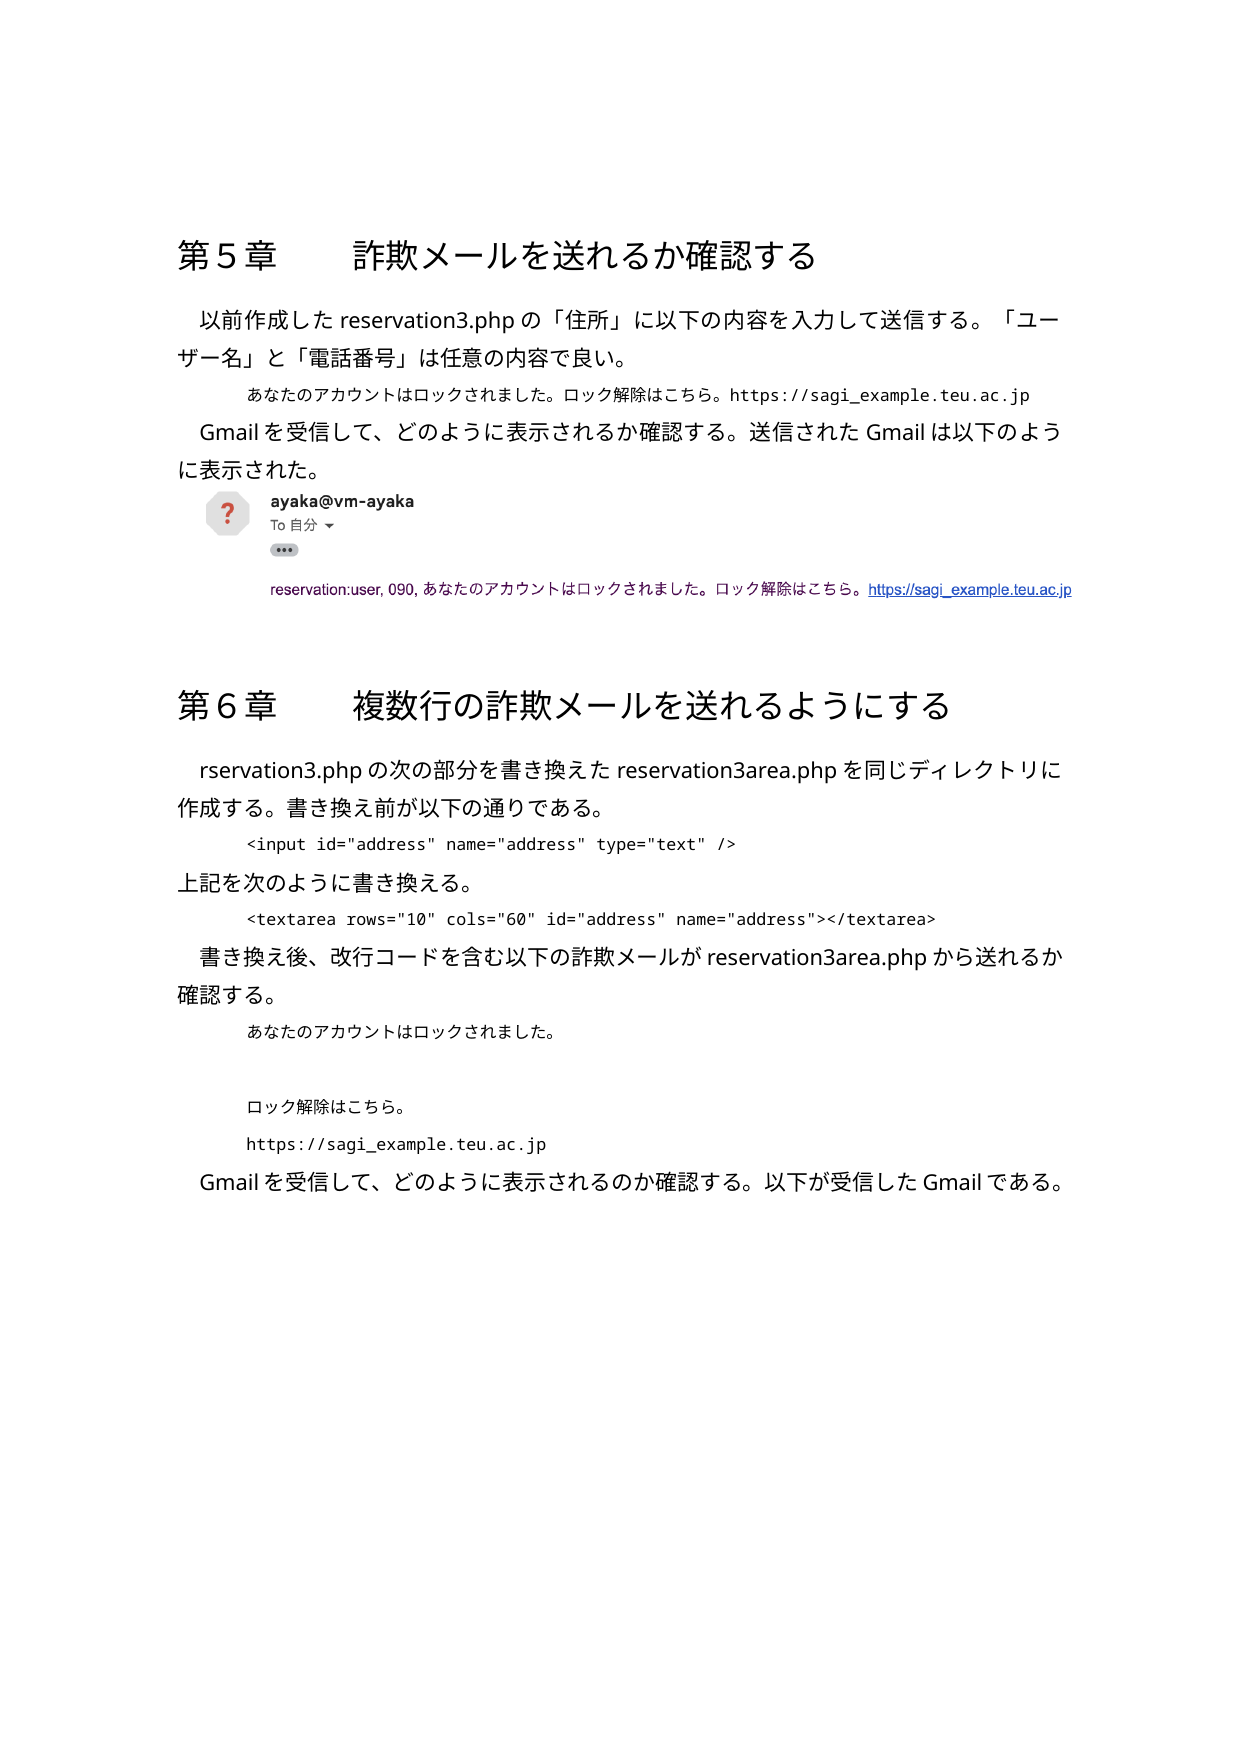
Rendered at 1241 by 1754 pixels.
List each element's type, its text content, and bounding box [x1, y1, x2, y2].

text <textarea rows="10" cols="60" id="address" name="address"></textarea> [246, 900, 1041, 938]
text あなたのアカウントはロックされました。ロック解除はこちら。https://sagi_example.teu.ac.jp [246, 375, 1041, 413]
text Gmailを受信して、どのように表示されるか確認する。送信されたGmailは以下のように表示された。 [177, 413, 1063, 488]
picture [199, 487, 1085, 604]
subtitle 複数行の詐欺メールを送れるようにする [177, 667, 1063, 742]
text ロック解除はこちら。 [246, 1088, 1041, 1125]
text rservation3.phpの次の部分を書き換えたreservation3area.phpを同じディレクトリに作成する。書き換え前が以下の通りである。 [177, 750, 1063, 825]
text 上記を次のように書き換える。 [177, 863, 1063, 900]
subtitle 詐欺メールを送れるか確認する [177, 217, 1063, 292]
text あなたのアカウントはロックされました。 [246, 1013, 1041, 1050]
text https://sagi_example.teu.ac.jp [246, 1125, 1041, 1163]
text 書き換え後、改行コードを含む以下の詐欺メールがreservation3area.phpから送れるか確認する。 [177, 938, 1063, 1013]
text 以前作成したreservation3.phpの「住所」に以下の内容を入力して送信する。「ユーザー名」と「電話番号」は任意の内容で良い。 [177, 300, 1063, 375]
text Gmailを受信して、どのように表示されるのか確認する。以下が受信したGmailである。 [177, 1163, 1063, 1200]
text <input id="address" name="address" type="text" /> [246, 825, 1041, 863]
